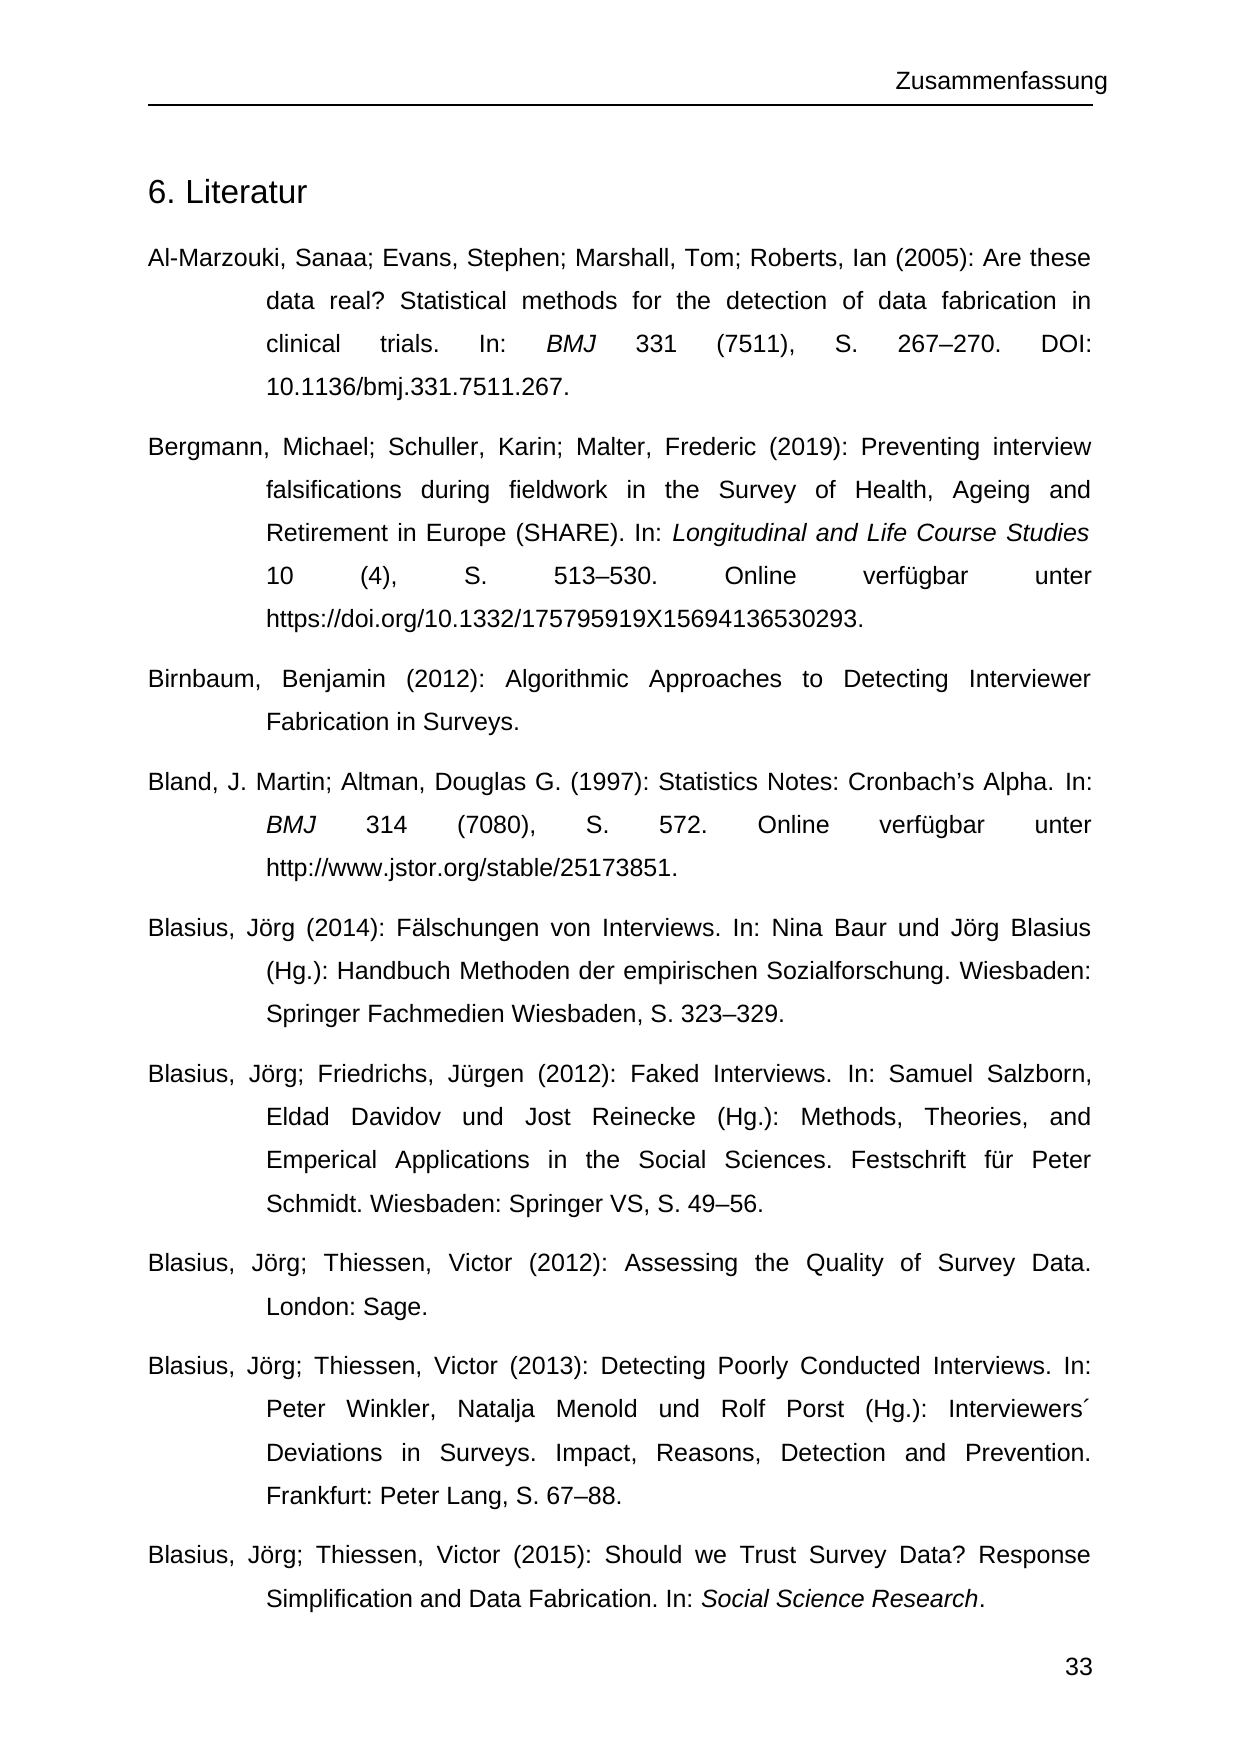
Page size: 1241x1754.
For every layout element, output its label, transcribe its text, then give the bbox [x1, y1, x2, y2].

subtitle Literatur [148, 173, 1093, 211]
